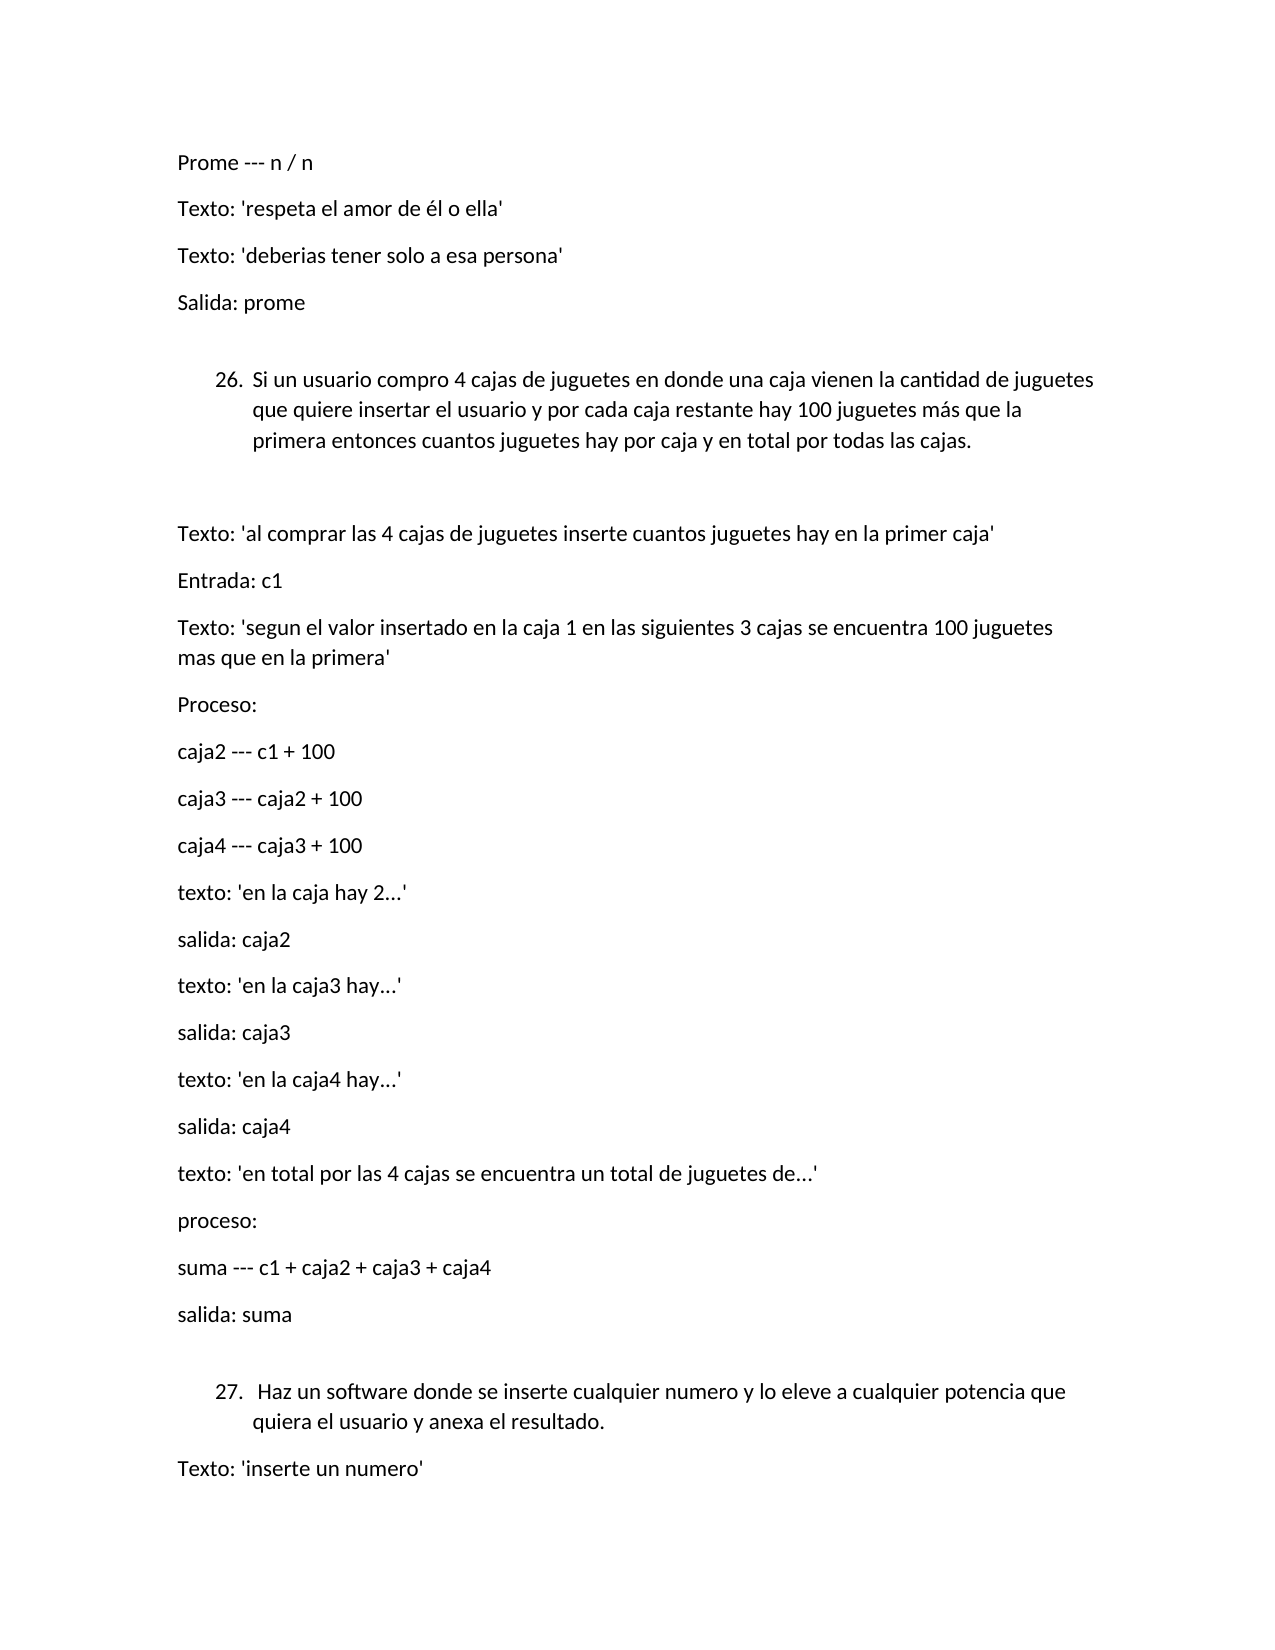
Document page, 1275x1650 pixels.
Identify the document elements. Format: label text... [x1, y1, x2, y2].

text salida: suma [177, 1300, 1098, 1328]
text texto: 'en la caja4 hay...' [177, 1065, 1098, 1093]
text Prome --- n / n [177, 148, 1098, 176]
text salida: caja4 [177, 1112, 1098, 1140]
text Texto: 'respeta el amor de él o ella' [177, 194, 1098, 222]
text salida: caja2 [177, 925, 1098, 953]
text texto: 'en la caja3 hay...' [177, 972, 1098, 999]
text suma --- c1 + caja2 + caja3 + caja4 [177, 1253, 1098, 1281]
list Si un usuario compro 4 cajas de juguetes en donde una caja vienen la cantidad de juguetes que quiere insertar el usuario y por cada caja restante hay 100 juguetes más que la primera entonces cuantos juguetes hay por caja y en total por todas las cajas. [215, 365, 1098, 454]
text caja4 --- caja3 + 100 [177, 831, 1098, 859]
text Texto: 'deberias tener solo a esa persona' [177, 241, 1098, 269]
text Texto: 'segun el valor insertado en la caja 1 en las siguientes 3 cajas se encuentra 100 juguetes mas que en la primera' [177, 613, 1098, 671]
text Texto: 'inserte un numero' [177, 1454, 1098, 1482]
text Proceso: [177, 690, 1098, 718]
text proceso: [177, 1206, 1098, 1234]
text caja2 --- c1 + 100 [177, 737, 1098, 765]
text texto: 'en la caja hay 2...' [177, 878, 1098, 906]
text texto: 'en total por las 4 cajas se encuentra un total de juguetes de...' [177, 1159, 1098, 1187]
text Salida: prome [177, 288, 1098, 316]
text Entrada: c1 [177, 566, 1098, 594]
list Haz un software donde se inserte cualquier numero y lo eleve a cualquier potencia que quiera el usuario y anexa el resultado. [215, 1377, 1098, 1435]
text Texto: 'al comprar las 4 cajas de juguetes inserte cuantos juguetes hay en la primer caja' [177, 519, 1098, 547]
text salida: caja3 [177, 1018, 1098, 1046]
text caja3 --- caja2 + 100 [177, 784, 1098, 812]
